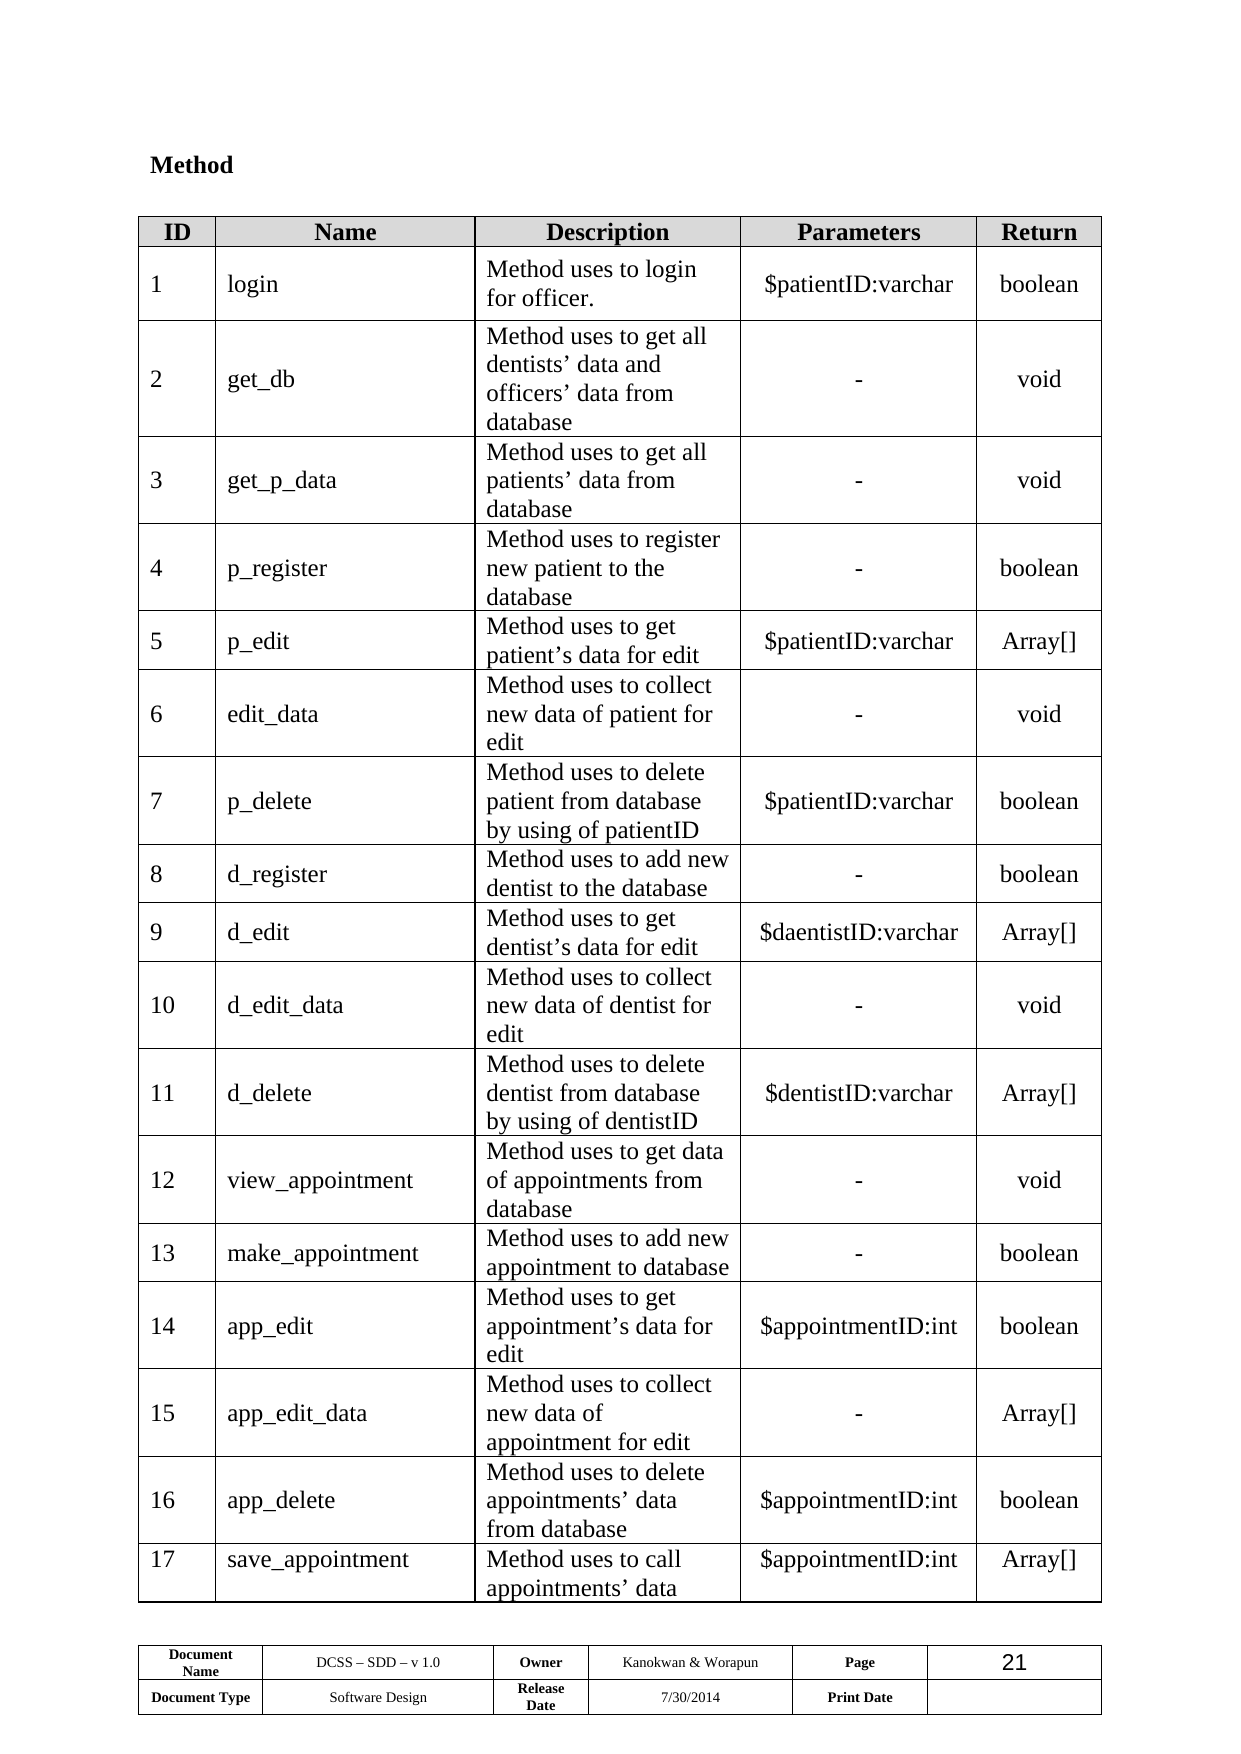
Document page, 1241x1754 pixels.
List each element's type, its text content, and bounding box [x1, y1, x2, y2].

table_cell $patientID:varchar [741, 247, 976, 320]
table_cell Method uses to get data of appointments from database [476, 1136, 740, 1222]
table_cell p_register [216, 524, 474, 610]
table_cell make_appointment [216, 1224, 474, 1281]
table_cell void [977, 1136, 1101, 1222]
table_cell 3 [139, 437, 215, 523]
table_cell app_delete [216, 1457, 474, 1543]
table_cell boolean [977, 845, 1101, 902]
table_cell get_p_data [216, 437, 474, 523]
table_header Return [977, 217, 1101, 246]
table_cell app_edit [216, 1282, 474, 1368]
table_cell Method uses to login for officer. [476, 247, 740, 320]
text Method [150, 150, 1090, 179]
table_cell d_edit_data [216, 962, 474, 1048]
table_cell void [977, 670, 1101, 756]
table_cell Method uses to delete patient from database by using of patientID [476, 757, 740, 843]
table_cell 16 [139, 1457, 215, 1543]
table_cell Array[] [977, 903, 1101, 961]
table_cell 9 [139, 903, 215, 961]
table_header Parameters [741, 217, 976, 246]
table_cell Method uses to delete appointments’ data from database [476, 1457, 740, 1543]
table_cell $patientID:varchar [741, 611, 976, 669]
table_cell 7 [139, 757, 215, 843]
table_cell 8 [139, 845, 215, 902]
table_cell $appointmentID:int [741, 1457, 976, 1543]
table_cell Method uses to collect new data of patient for edit [476, 670, 740, 756]
table_cell $appointmentID:int [741, 1544, 976, 1601]
table_cell $dentistID:varchar [741, 1049, 976, 1135]
table_cell Method uses to collect new data of appointment for edit [476, 1369, 740, 1456]
table_cell 15 [139, 1369, 215, 1456]
table_cell Array[] [977, 1369, 1101, 1456]
table_cell void [977, 962, 1101, 1048]
table_cell 5 [139, 611, 215, 669]
table_cell 10 [139, 962, 215, 1048]
table_cell Array[] [977, 611, 1101, 669]
table_cell boolean [977, 1457, 1101, 1543]
table_cell - [741, 670, 976, 756]
table_cell Method uses to collect new data of dentist for edit [476, 962, 740, 1048]
table_cell p_delete [216, 757, 474, 843]
table_cell boolean [977, 1282, 1101, 1368]
table_cell Method uses to delete dentist from database by using of dentistID [476, 1049, 740, 1135]
table_cell - [741, 321, 976, 436]
table_cell void [977, 437, 1101, 523]
table_cell 2 [139, 321, 215, 436]
table_cell Array[] [977, 1049, 1101, 1135]
table_cell Method uses to get all dentists’ data and officers’ data from database [476, 321, 740, 436]
table_cell - [741, 1369, 976, 1456]
table_cell 4 [139, 524, 215, 610]
table_cell 11 [139, 1049, 215, 1135]
table_cell view_appointment [216, 1136, 474, 1222]
table_cell - [741, 845, 976, 902]
table_cell d_delete [216, 1049, 474, 1135]
table_cell $daentistID:varchar [741, 903, 976, 961]
table_header Description [476, 217, 740, 246]
table_cell Method uses to get dentist’s data for edit [476, 903, 740, 961]
table_cell 6 [139, 670, 215, 756]
table_cell 14 [139, 1282, 215, 1368]
table_cell edit_data [216, 670, 474, 756]
table_cell 12 [139, 1136, 215, 1222]
table_cell app_edit_data [216, 1369, 474, 1456]
table_header Name [216, 217, 474, 246]
table_cell 13 [139, 1224, 215, 1281]
table_cell - [741, 1136, 976, 1222]
table_cell Method uses to add new appointment to database [476, 1224, 740, 1281]
table_cell - [741, 962, 976, 1048]
table_cell Method uses to get appointment’s data for edit [476, 1282, 740, 1368]
table_cell p_edit [216, 611, 474, 669]
table_cell Method uses to get patient’s data for edit [476, 611, 740, 669]
table_cell boolean [977, 757, 1101, 843]
table_cell 17 [139, 1544, 215, 1601]
table_cell d_edit [216, 903, 474, 961]
table_cell boolean [977, 524, 1101, 610]
table_cell $appointmentID:int [741, 1282, 976, 1368]
table_cell - [741, 437, 976, 523]
table_cell Array[] [977, 1544, 1101, 1601]
table_cell d_register [216, 845, 474, 902]
table_cell login [216, 247, 474, 320]
table_cell save_appointment [216, 1544, 474, 1601]
table_cell Method uses to register new patient to the database [476, 524, 740, 610]
table_cell get_db [216, 321, 474, 436]
table_cell Method uses to add new dentist to the database [476, 845, 740, 902]
table_header ID [139, 217, 215, 246]
table_cell Method uses to get all patients’ data from database [476, 437, 740, 523]
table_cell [476, 1544, 740, 1601]
table_cell void [977, 321, 1101, 436]
table_cell - [741, 524, 976, 610]
table_cell 1 [139, 247, 215, 320]
table_cell $patientID:varchar [741, 757, 976, 843]
table_cell - [741, 1224, 976, 1281]
table_cell boolean [977, 1224, 1101, 1281]
table_cell boolean [977, 247, 1101, 320]
